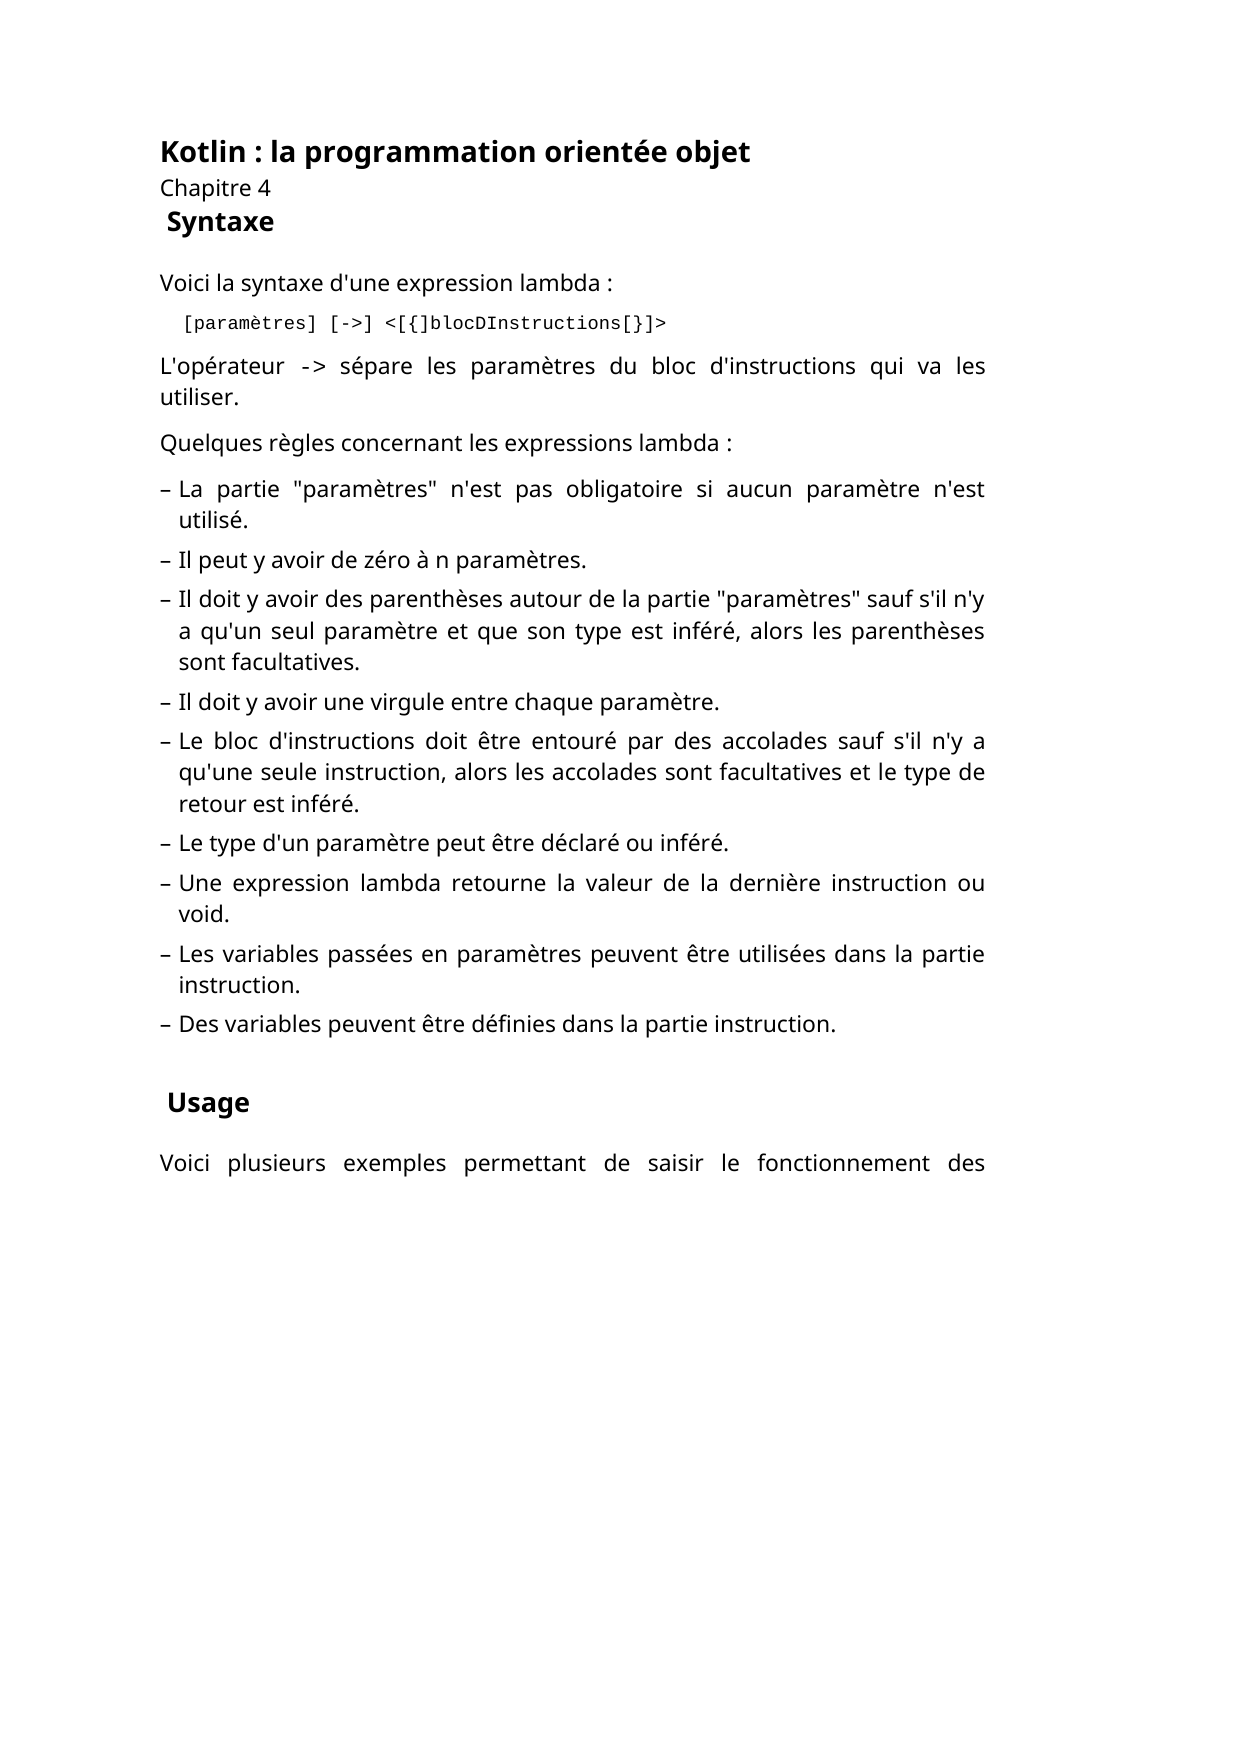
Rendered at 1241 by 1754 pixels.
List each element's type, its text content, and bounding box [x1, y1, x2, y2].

list Le bloc d'instructions doit être entouré par des accolades sauf s'il n'y a qu'une seule instruction, alors les accolades sont facultatives et le type de retour est inféré. [159, 725, 986, 819]
list Des variables peuvent être définies dans la partie instruction. [159, 1008, 986, 1040]
list Syntaxe [159, 203, 986, 239]
text [paramètres] [->] <[{]blocDInstructions[}]> [182, 312, 986, 335]
list Il doit y avoir des parenthèses autour de la partie "paramètres" sauf s'il n'y a qu'un seul paramètre et que son type est inféré, alors les parenthèses sont facultatives. [159, 583, 986, 677]
list Usage [159, 1083, 986, 1120]
list La partie "paramètres" n'est pas obligatoire si aucun paramètre n'est utilisé. [159, 473, 986, 536]
list Les variables passées en paramètres peuvent être utilisées dans la partie instruction. [159, 938, 986, 1000]
list Il peut y avoir de zéro à n paramètres. [159, 544, 986, 575]
text Quelques règles concernant les expressions lambda : [159, 427, 986, 458]
list Le type d'un paramètre peut être déclaré ou inféré. [159, 827, 986, 858]
list Il doit y avoir une virgule entre chaque paramètre. [159, 686, 986, 717]
text Voici plusieurs exemples permettant de saisir le fonctionnement des expressions lambda. [159, 1147, 986, 1179]
text Voici la syntaxe d'une expression lambda : [159, 267, 986, 298]
list Une expression lambda retourne la valeur de la dernière instruction ou void. [159, 867, 986, 929]
text L'opérateur -> sépare les paramètres du bloc d'instructions qui va les utiliser. [159, 350, 986, 413]
